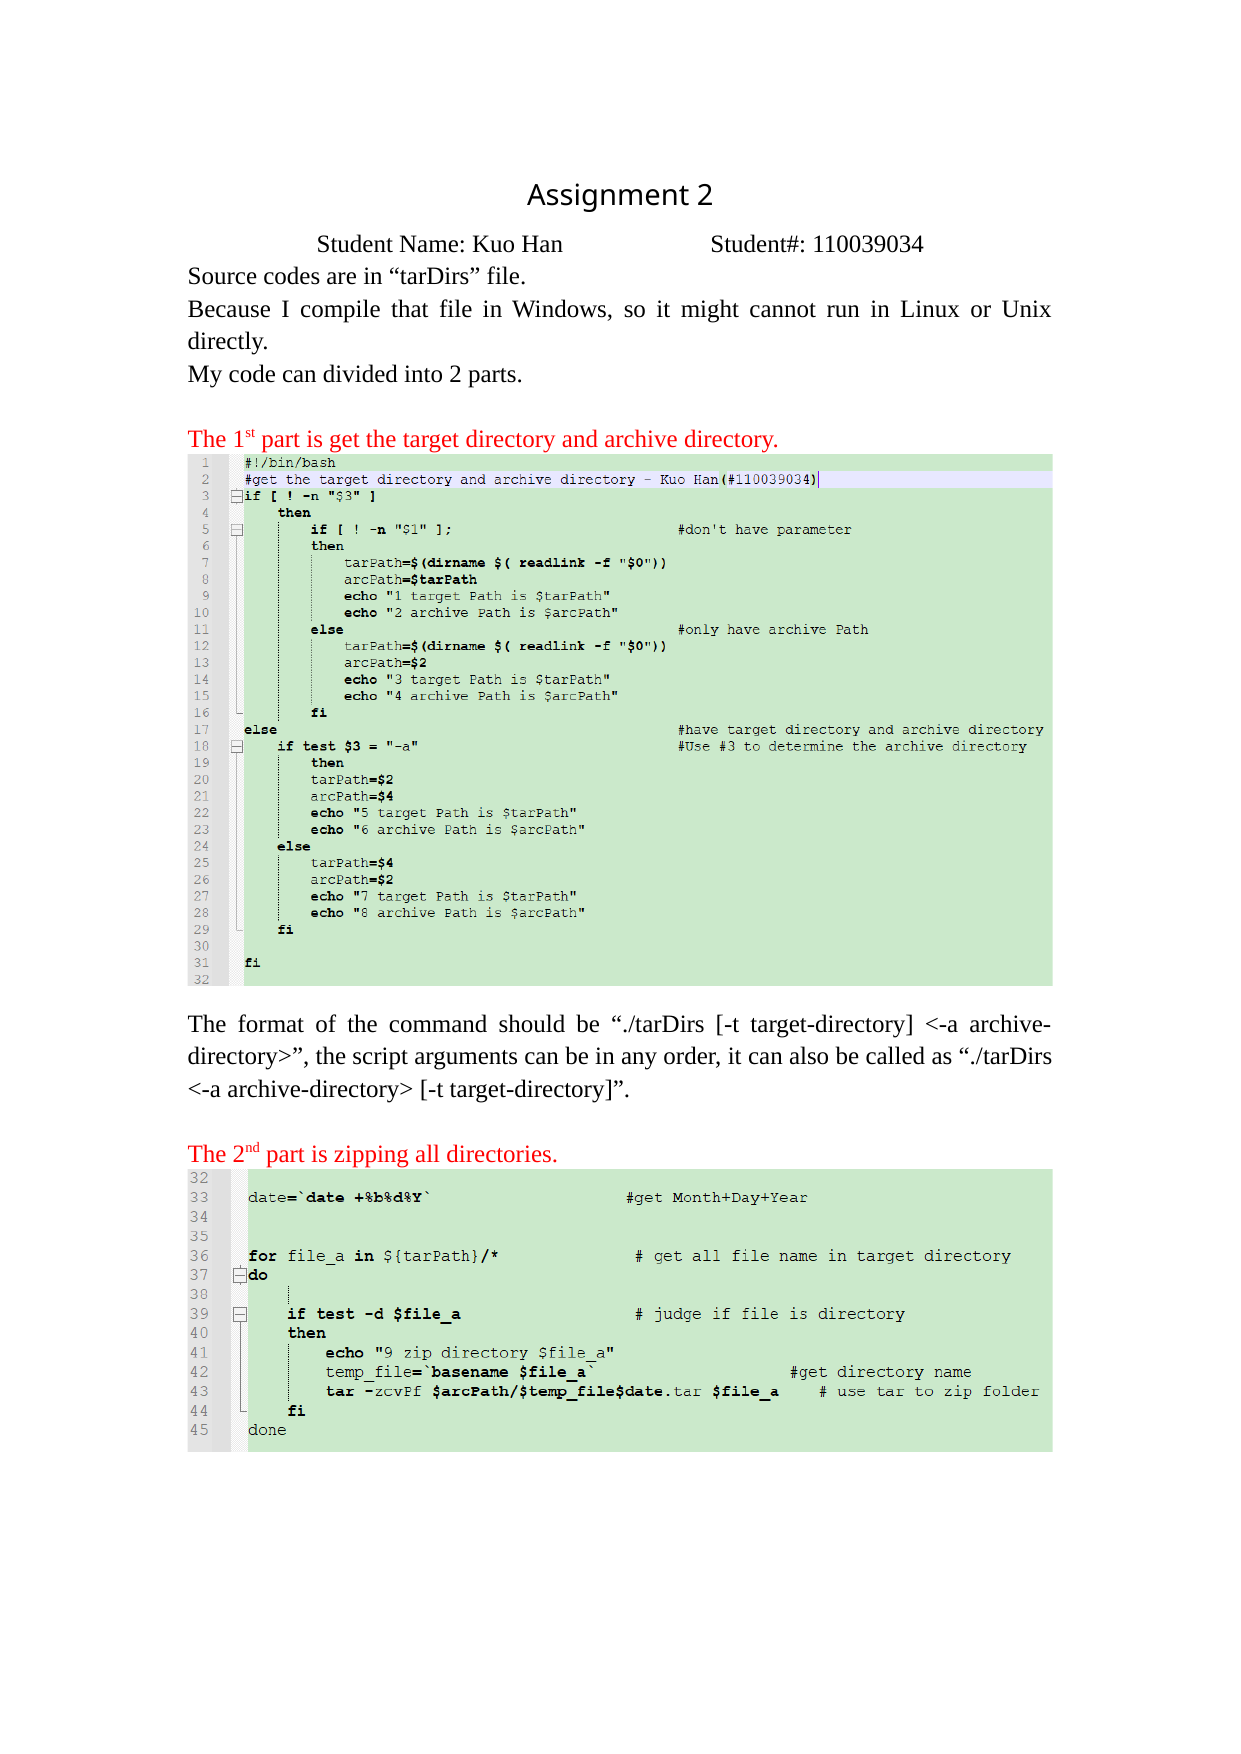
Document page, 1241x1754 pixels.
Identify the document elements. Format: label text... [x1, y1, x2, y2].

text Source codes are in “tarDirs” file. [187, 259, 1053, 292]
text The format of the command should be “./tarDirs [-t target-directory] <-a archive-directory>”, the script arguments can be in any order, it can also be called as “./tarDirs <-a archive-directory> [-t target-directory]”. [187, 1007, 1053, 1104]
text Assignment 2 [187, 162, 1053, 227]
text Because I compile that file in Windows, so it might cannot run in Linux or Unix directly. [187, 292, 1053, 357]
text Student Name: Kuo Han Student#: 110039034 [187, 227, 1053, 259]
text The 1st part is get the target directory and archive directory. [187, 422, 1053, 454]
text My code can divided into 2 parts. [187, 357, 1053, 389]
text The 2nd part is zipping all directories. [187, 1137, 1053, 1169]
